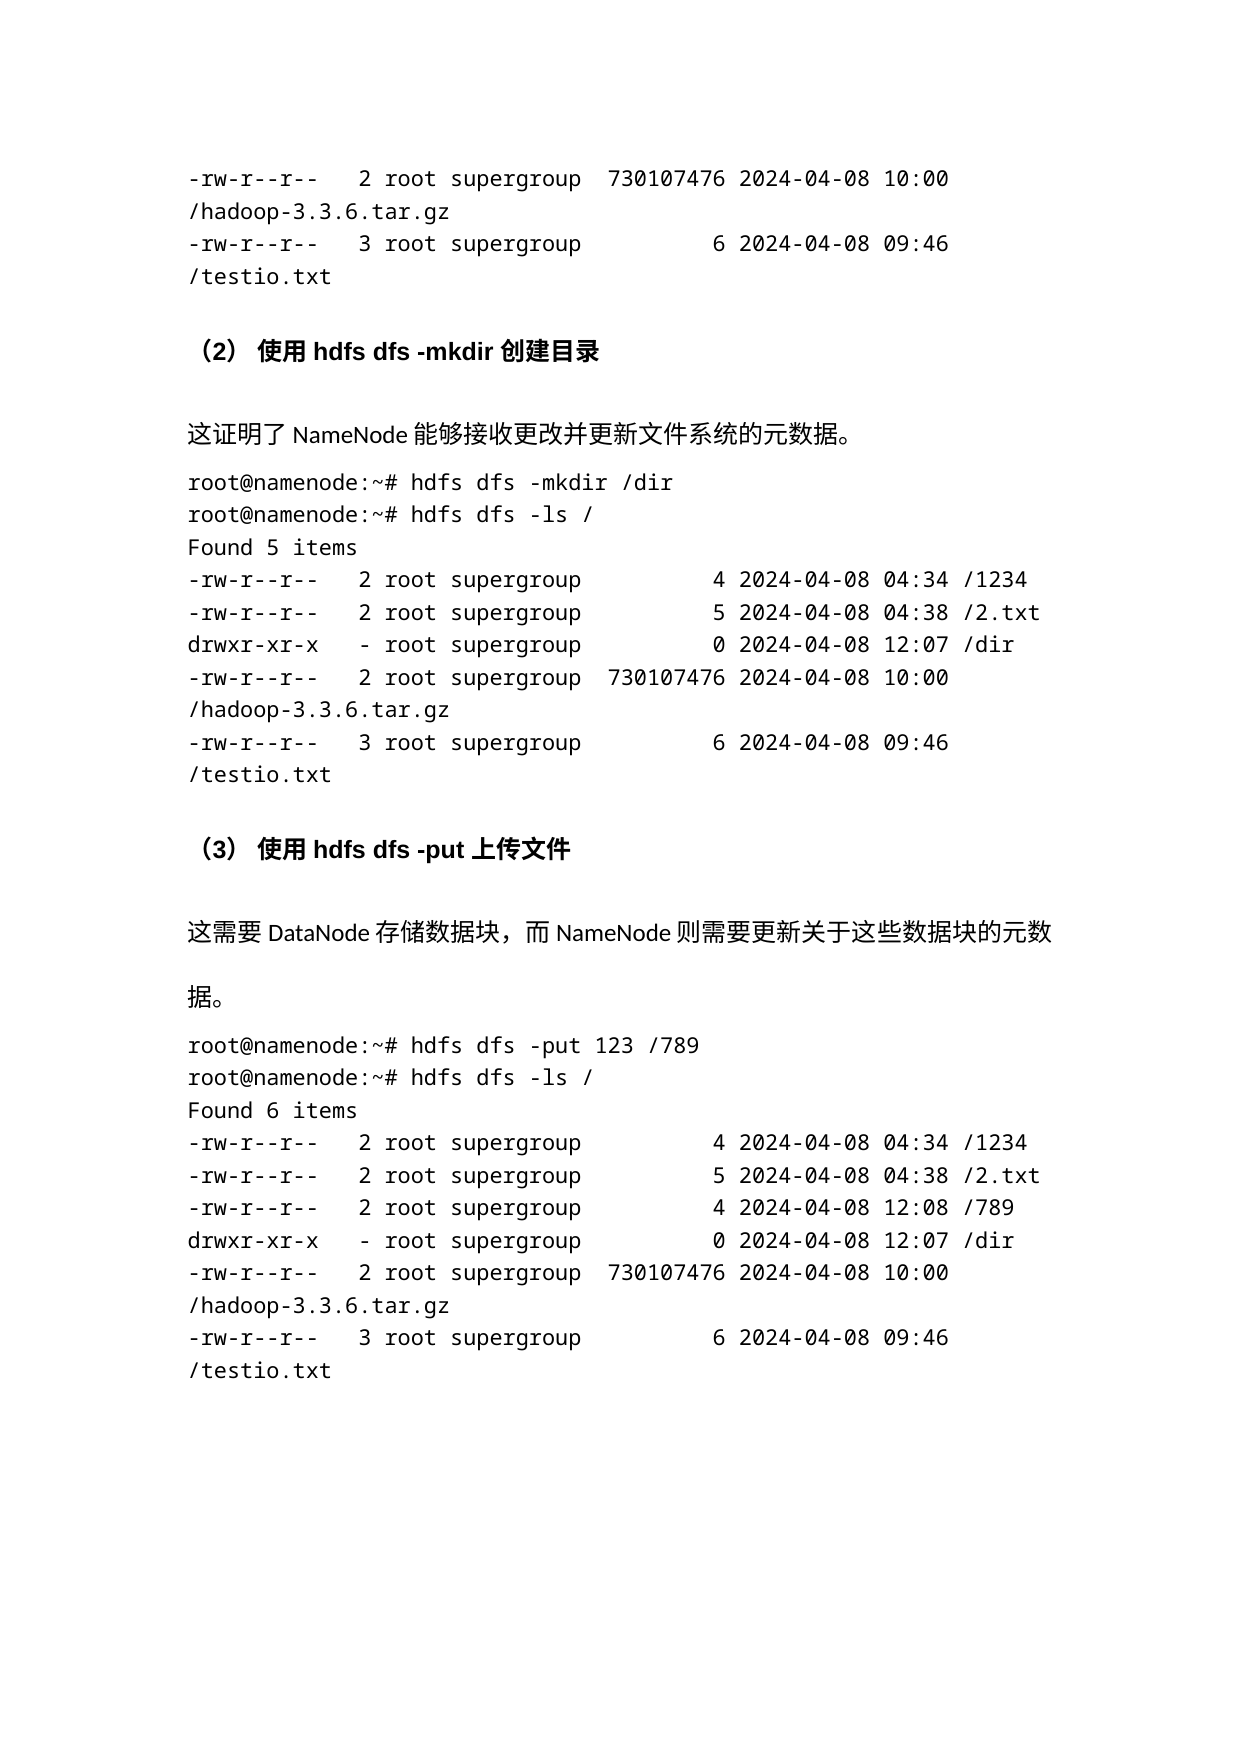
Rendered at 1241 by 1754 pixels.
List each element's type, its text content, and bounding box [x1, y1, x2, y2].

text 这需要DataNode存储数据块，而NameNode则需要更新关于这些数据块的元数据。 [187, 898, 1053, 1028]
text -rw-r--r-- 2 root supergroup 730107476 2024-04-08 10:00 /hadoop-3.3.6.tar.gz [187, 1256, 1053, 1321]
text -rw-r--r-- 2 root supergroup 5 2024-04-08 04:38 /2.txt [187, 1158, 1053, 1191]
text -rw-r--r-- 2 root supergroup 4 2024-04-08 04:34 /1234 [187, 563, 1053, 595]
text Found 6 items [187, 1093, 1053, 1126]
text root@namenode:~# hdfs dfs -ls / [187, 1061, 1053, 1093]
text root@namenode:~# hdfs dfs -put 123 /789 [187, 1028, 1053, 1061]
subtitle （2） 使用 hdfs dfs -mkdir 创建目录 [187, 317, 1053, 382]
text -rw-r--r-- 2 root supergroup 730107476 2024-04-08 10:00 /hadoop-3.3.6.tar.gz [187, 660, 1053, 725]
text -rw-r--r-- 2 root supergroup 4 2024-04-08 12:08 /789 [187, 1191, 1053, 1223]
text -rw-r--r-- 2 root supergroup 4 2024-04-08 04:34 /1234 [187, 1126, 1053, 1158]
text drwxr-xr-x - root supergroup 0 2024-04-08 12:07 /dir [187, 1223, 1053, 1256]
text 这证明了NameNode能够接收更改并更新文件系统的元数据。 [187, 400, 1053, 465]
text drwxr-xr-x - root supergroup 0 2024-04-08 12:07 /dir [187, 628, 1053, 660]
text -rw-r--r-- 2 root supergroup 730107476 2024-04-08 10:00 /hadoop-3.3.6.tar.gz [187, 162, 1053, 227]
text root@namenode:~# hdfs dfs -mkdir /dir [187, 465, 1053, 498]
text root@namenode:~# hdfs dfs -ls / [187, 498, 1053, 530]
text -rw-r--r-- 3 root supergroup 6 2024-04-08 09:46 /testio.txt [187, 227, 1053, 292]
text -rw-r--r-- 2 root supergroup 5 2024-04-08 04:38 /2.txt [187, 595, 1053, 628]
subtitle （3） 使用 hdfs dfs -put 上传文件 [187, 815, 1053, 880]
text -rw-r--r-- 3 root supergroup 6 2024-04-08 09:46 /testio.txt [187, 725, 1053, 790]
text -rw-r--r-- 3 root supergroup 6 2024-04-08 09:46 /testio.txt [187, 1321, 1053, 1386]
text Found 5 items [187, 530, 1053, 563]
